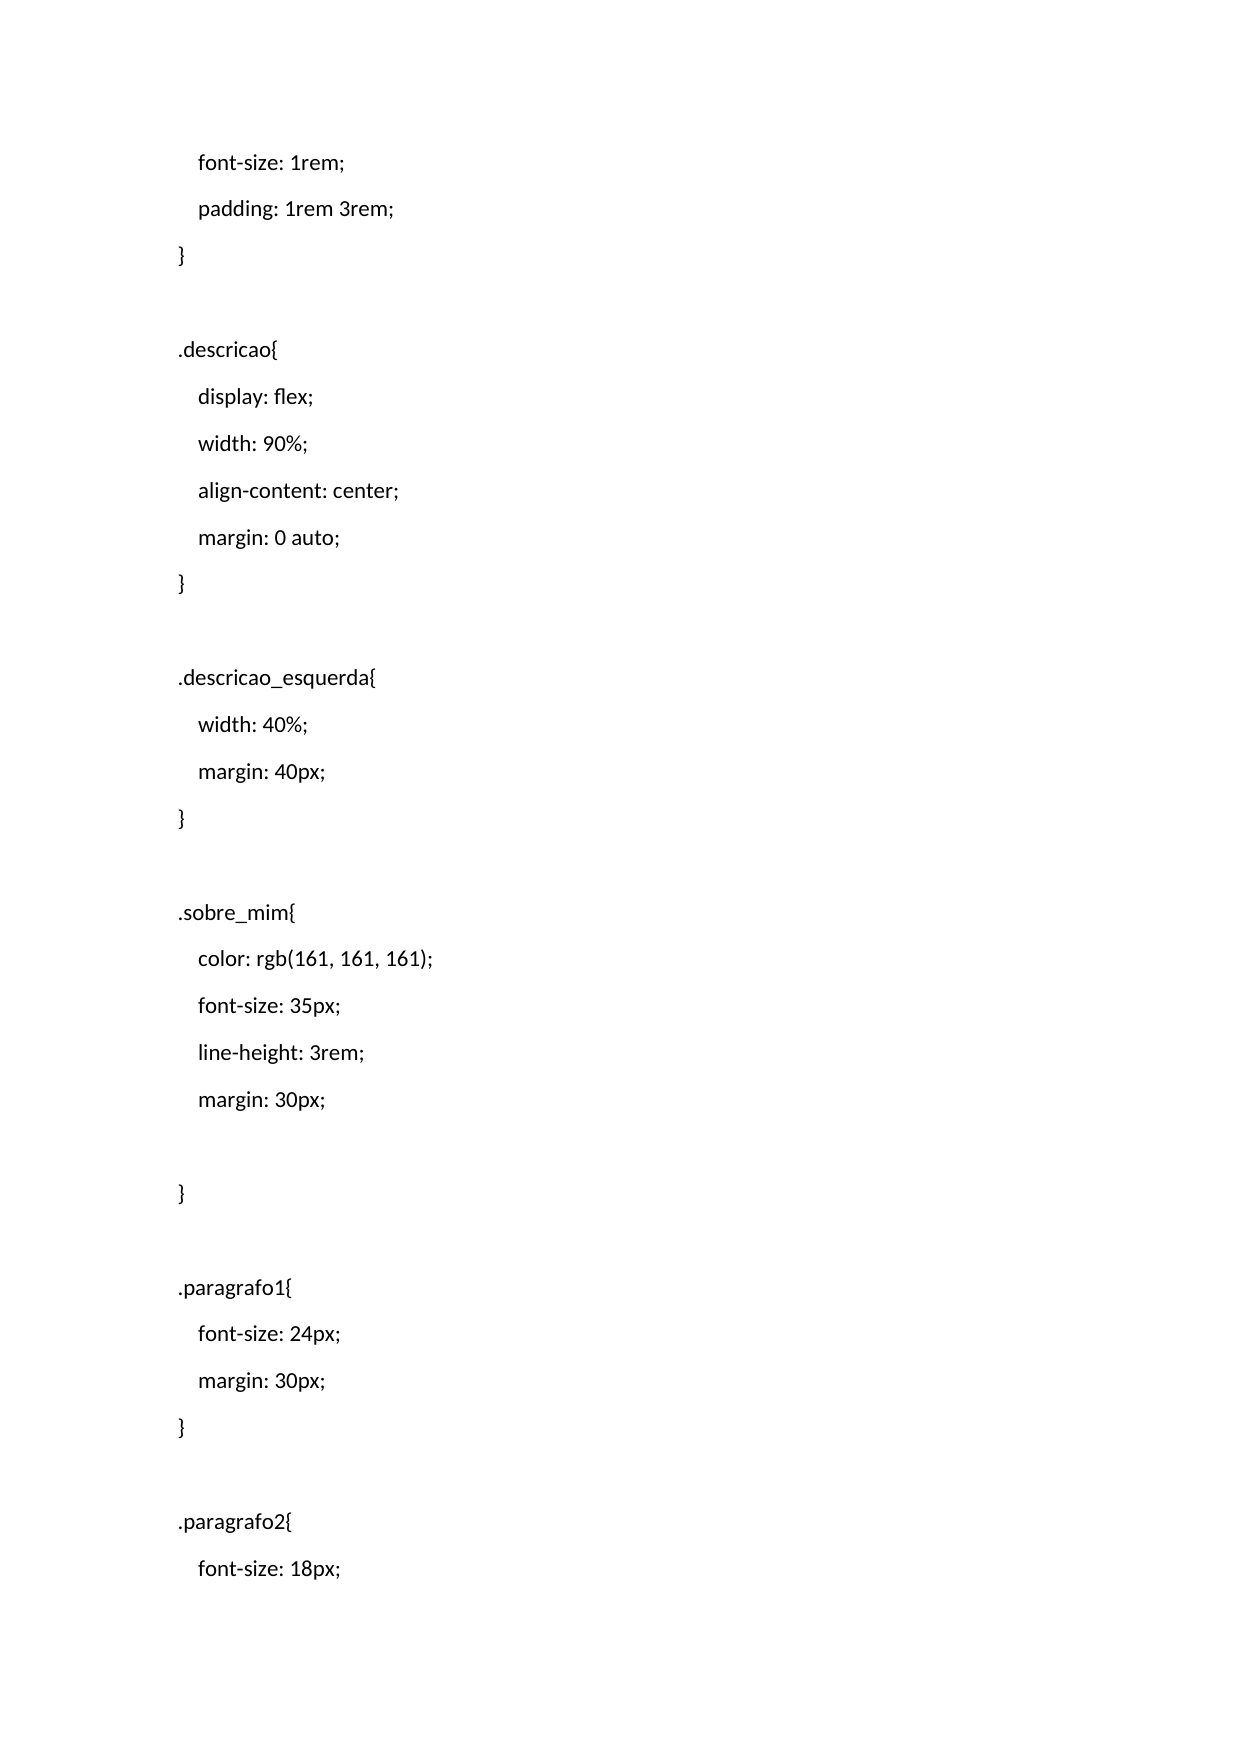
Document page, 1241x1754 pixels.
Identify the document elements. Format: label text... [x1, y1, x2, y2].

text margin: 30px; [177, 1366, 1063, 1394]
text } [177, 804, 1063, 832]
text } [177, 241, 1063, 269]
text align-content: center; [177, 476, 1063, 504]
text font-size: 18px; [177, 1554, 1063, 1582]
text .descricao{ [177, 335, 1063, 363]
text margin: 30px; [177, 1085, 1063, 1113]
text } [177, 1413, 1063, 1441]
text .paragrafo1{ [177, 1273, 1063, 1301]
text color: rgb(161, 161, 161); [177, 944, 1063, 972]
text font-size: 35px; [177, 991, 1063, 1019]
text width: 40%; [177, 710, 1063, 738]
text line-height: 3rem; [177, 1038, 1063, 1066]
text } [177, 569, 1063, 597]
text margin: 0 auto; [177, 523, 1063, 551]
text .sobre_mim{ [177, 898, 1063, 926]
text padding: 1rem 3rem; [177, 194, 1063, 222]
text width: 90%; [177, 429, 1063, 457]
text } [177, 1179, 1063, 1207]
text display: flex; [177, 382, 1063, 410]
text .descricao_esquerda{ [177, 663, 1063, 691]
text margin: 40px; [177, 757, 1063, 785]
text .paragrafo2{ [177, 1507, 1063, 1535]
text font-size: 1rem; [177, 148, 1063, 176]
text font-size: 24px; [177, 1319, 1063, 1347]
